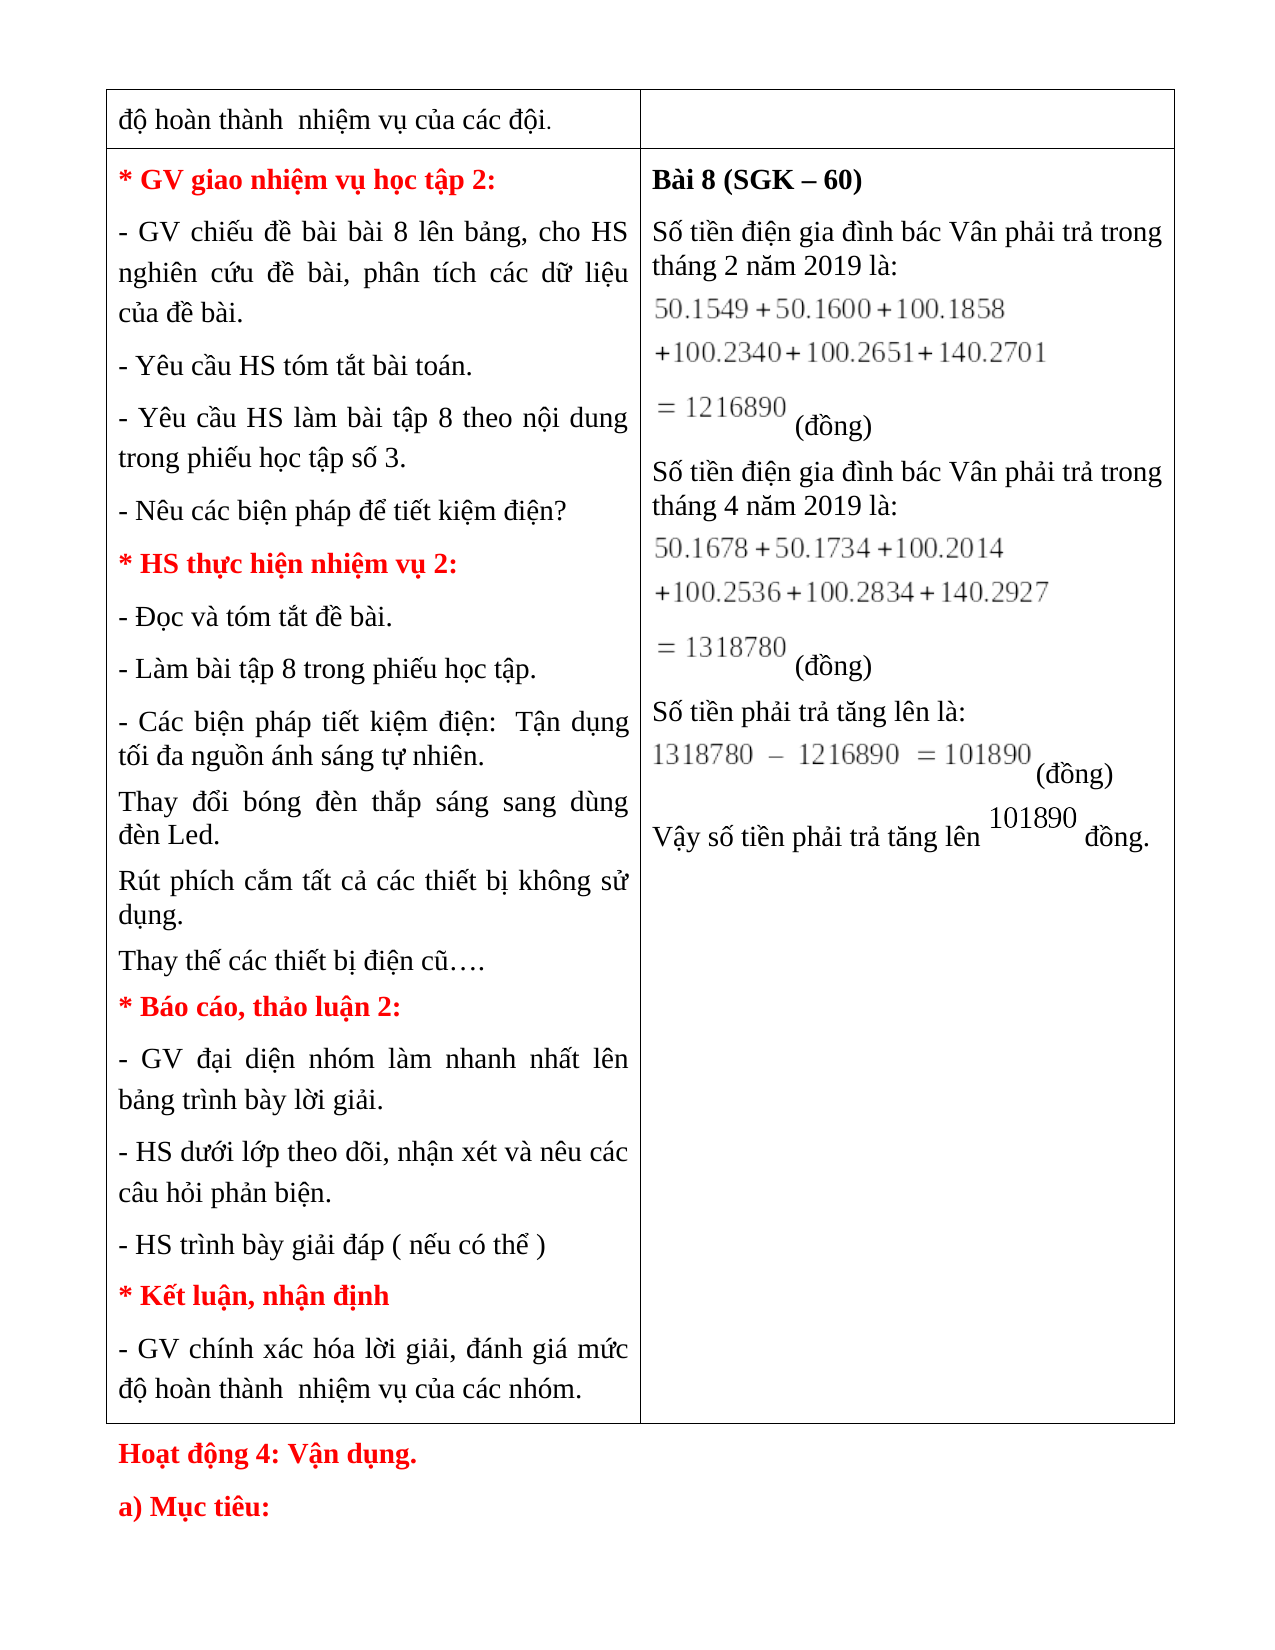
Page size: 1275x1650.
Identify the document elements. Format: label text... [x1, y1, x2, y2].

table_cell Bài 8 (SGK – 60) Số tiền điện gia đình bác Vân phải trả trong tháng 2 năm 2019 là: (đồng) Số tiền điện gia đình bác Vân phải trả trong tháng 4 năm 2019 là: (đồng) Số tiền phải trả tăng lên là: (đồng) Vậy số tiền phải trả tăng lên đồng. [641, 149, 1174, 1423]
text a) Mục tiêu: [118, 1489, 1186, 1522]
table_cell * GV giao nhiệm vụ học tập 2: - GV chiếu đề bài bài 8 lên bảng, cho HS nghiên cứu đề bài, phân tích các dữ liệu của đề bài. - Yêu cầu HS tóm tắt bài toán. - Yêu cầu HS làm bài tập 8 theo nội dung trong phiếu học tập số 3. - Nêu các biện pháp để tiết kiệm điện? * HS thực hiện nhiệm vụ 2: - Đọc và tóm tắt đề bài. - Làm bài tập 8 trong phiếu học tập. - Các biện pháp tiết kiệm điện: Tận dụng tối đa nguồn ánh sáng tự nhiên. Thay đổi bóng đèn thắp sáng sang dùng đèn Led. Rút phích cắm tất cả các thiết bị không sử dụng. Thay thế các thiết bị điện cũ…. * Báo cáo, thảo luận 2: - GV đại diện nhóm làm nhanh nhất lên bảng trình bày lời giải. - HS dưới lớp theo dõi, nhận xét và nêu các câu hỏi phản biện. - HS trình bày giải đáp ( nếu có thể ) * Kết luận, nhận định - GV chính xác hóa lời giải, đánh giá mức độ hoàn thành nhiệm vụ của các nhóm. [107, 149, 640, 1423]
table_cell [107, 90, 640, 148]
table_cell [641, 90, 1174, 148]
text Hoạt động 4: Vận dụng. [118, 1436, 1186, 1470]
